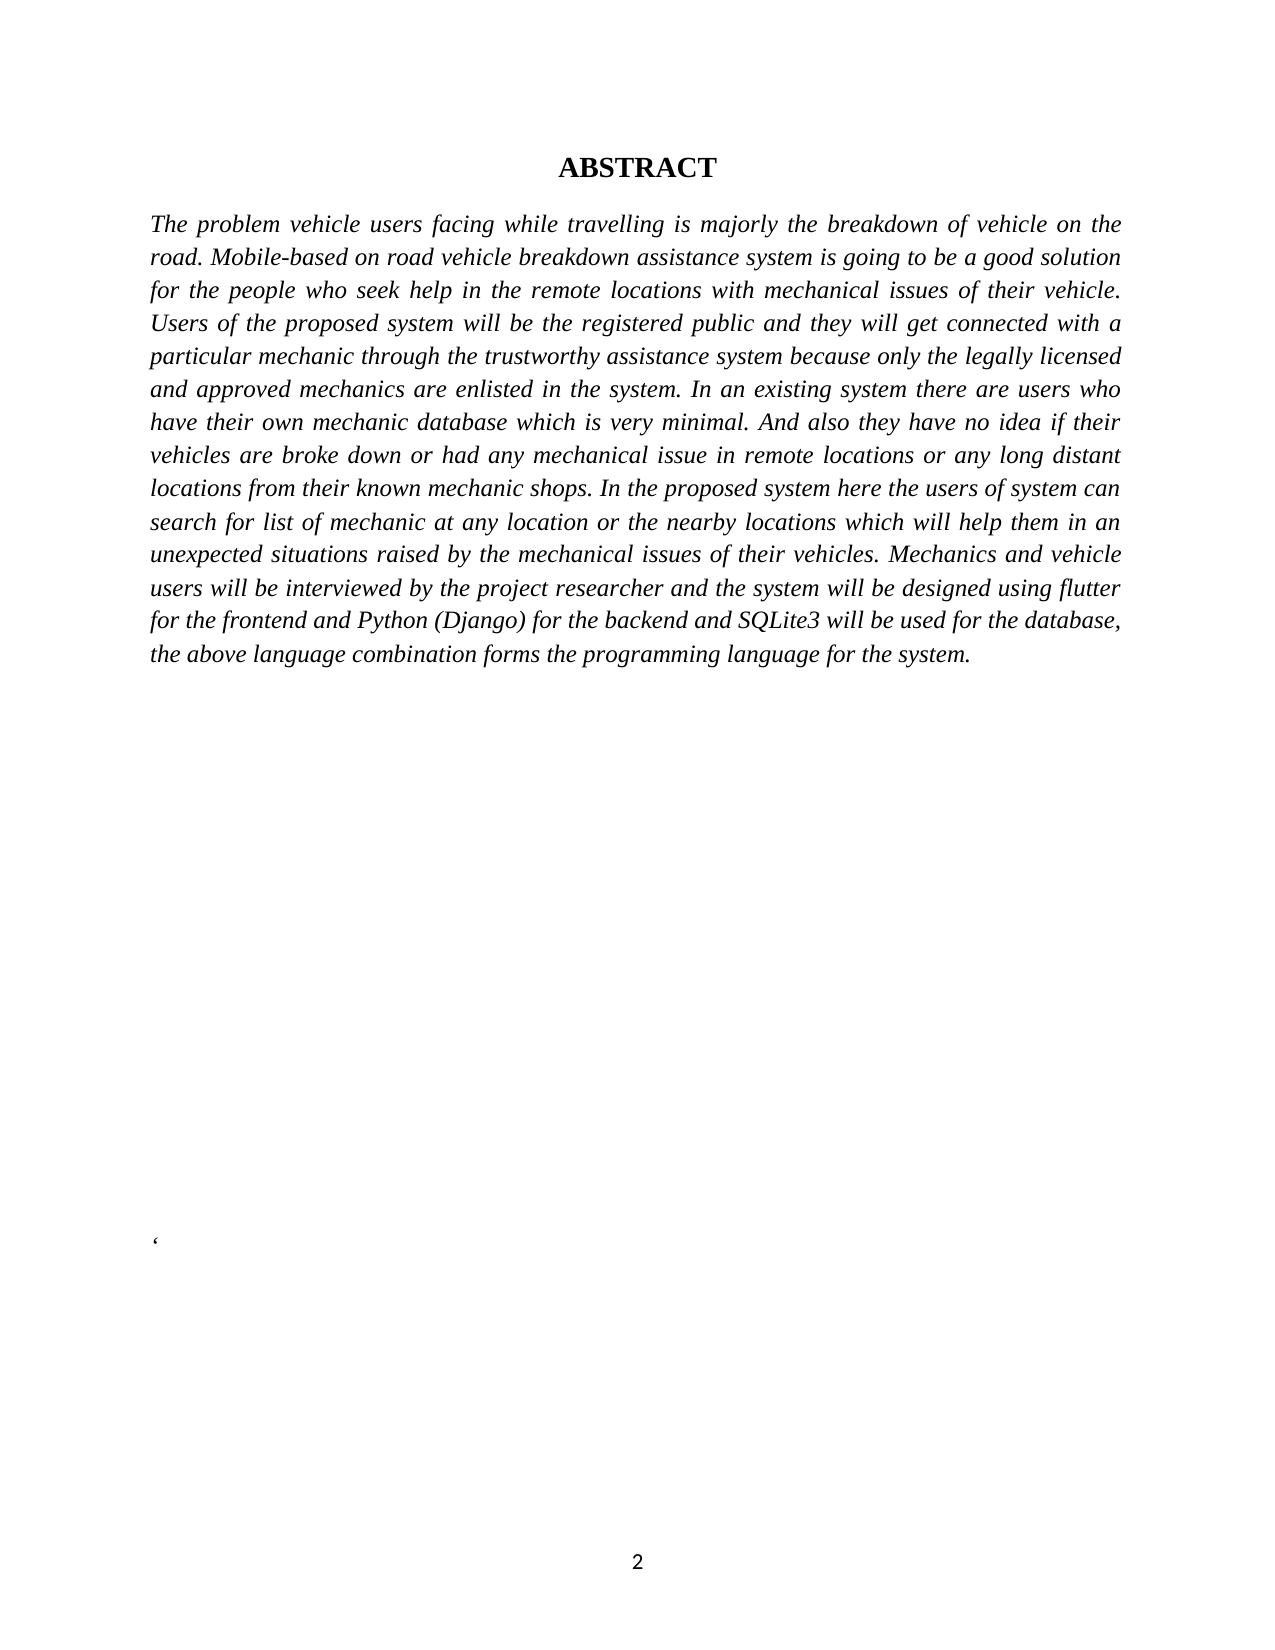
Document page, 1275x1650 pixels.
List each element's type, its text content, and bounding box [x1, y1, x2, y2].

text ‘ [150, 1231, 1125, 1260]
text ABSTRACT [150, 150, 1125, 183]
text The problem vehicle users facing while travelling is majorly the breakdown of vehicle on the road. Mobile-based on road vehicle breakdown assistance system is going to be a good solution for the people who seek help in the remote locations with mechanical issues of their vehicle. Users of the proposed system will be the registered public and they will get connected with a particular mechanic through the trustworthy assistance system because only the legally licensed and approved mechanics are enlisted in the system. In an existing system there are users who have their own mechanic database which is very minimal. And also they have no idea if their vehicles are broke down or had any mechanical issue in remote locations or any long distant locations from their known mechanic shops. In the proposed system here the users of system can search for list of mechanic at any location or the nearby locations which will help them in an unexpected situations raised by the mechanical issues of their vehicles. Mechanics and vehicle users will be interviewed by the project researcher and the system will be designed using flutter for the frontend and Python (Django) for the backend and SQLite3 will be used for the database, the above language combination forms the programming language for the system. [150, 209, 1125, 667]
